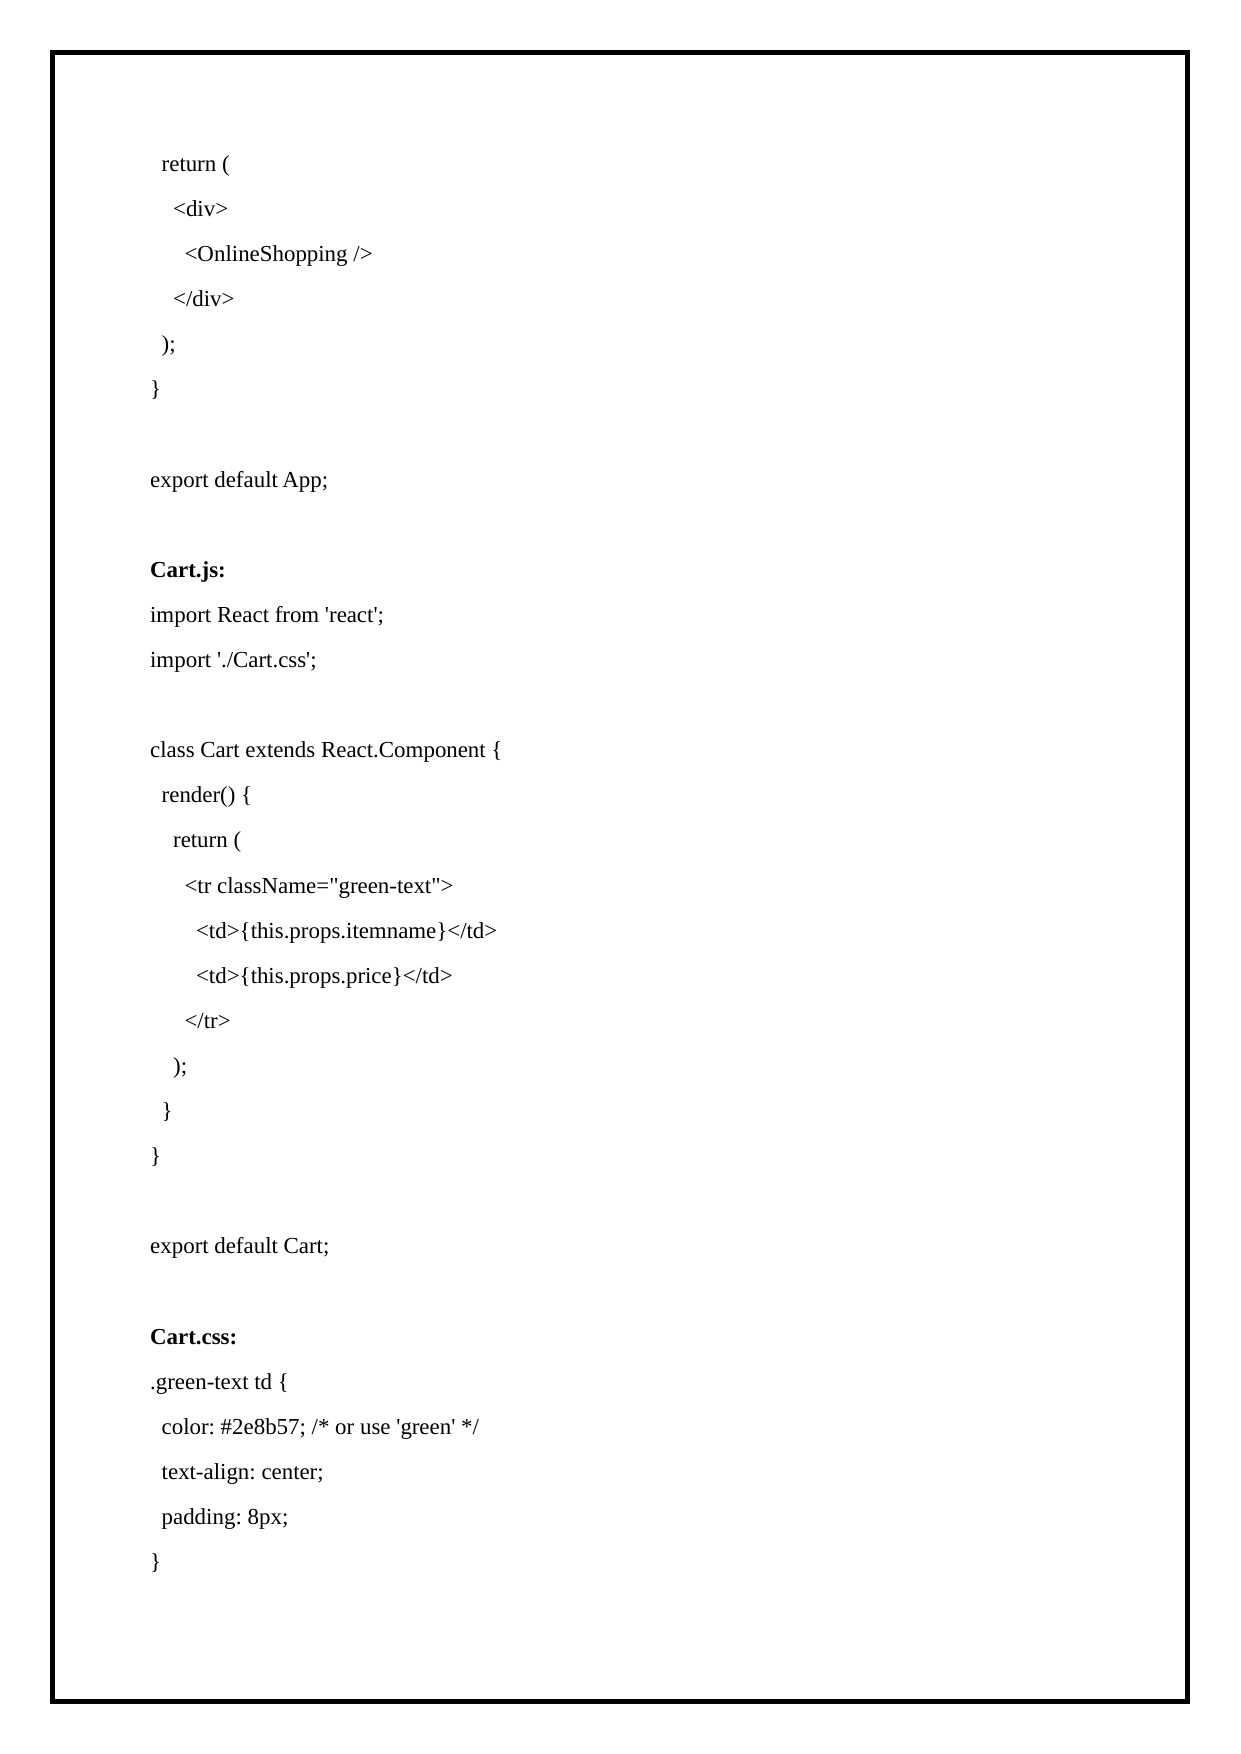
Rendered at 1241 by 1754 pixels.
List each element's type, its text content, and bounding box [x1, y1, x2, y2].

text return ( [150, 150, 1090, 176]
text </div> [150, 285, 1090, 312]
text padding: 8px; [150, 1503, 1090, 1529]
text <div> [150, 195, 1090, 221]
text color: #2e8b57; /* or use 'green' */ [150, 1413, 1090, 1439]
text Cart.css: [150, 1323, 1090, 1349]
text Cart.js: [150, 556, 1090, 582]
text text-align: center; [150, 1458, 1090, 1484]
text </tr> [150, 1007, 1090, 1033]
text <td>{this.props.itemname}</td> [150, 917, 1090, 943]
text } [150, 1548, 1090, 1574]
text import './Cart.css'; [150, 646, 1090, 672]
text export default App; [150, 466, 1090, 492]
text <OnlineShopping /> [150, 240, 1090, 267]
text import React from 'react'; [150, 601, 1090, 627]
text } [150, 376, 1090, 402]
text <tr className="green-text"> [150, 872, 1090, 898]
text render() { [150, 781, 1090, 808]
text return ( [150, 827, 1090, 853]
text <td>{this.props.price}</td> [150, 962, 1090, 988]
text export default Cart; [150, 1232, 1090, 1259]
text class Cart extends React.Component { [150, 736, 1090, 763]
text ); [150, 1052, 1090, 1078]
text } [150, 1142, 1090, 1169]
text ); [150, 330, 1090, 357]
text .green-text td { [150, 1368, 1090, 1394]
text } [150, 1097, 1090, 1123]
